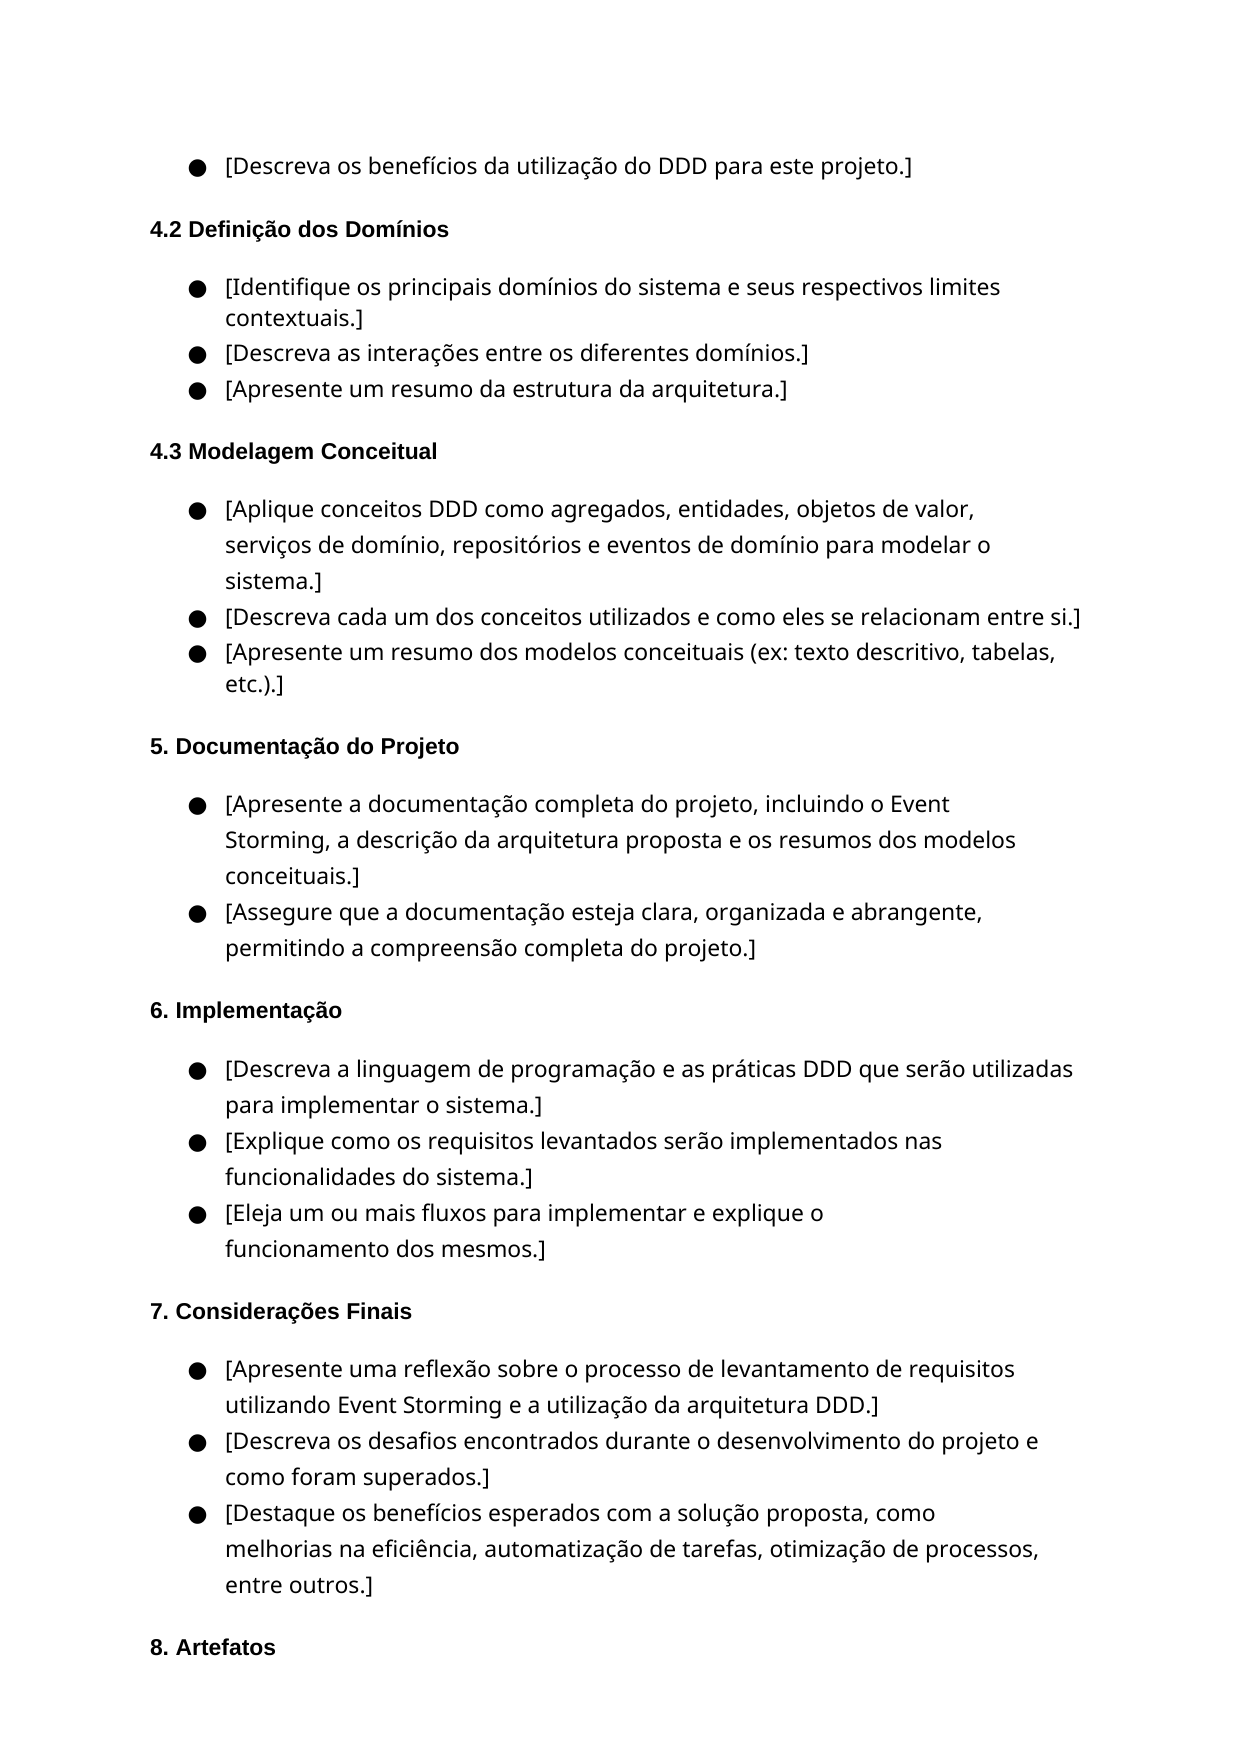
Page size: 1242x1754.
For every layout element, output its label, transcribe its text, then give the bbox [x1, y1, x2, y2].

subtitle Documentação do Projeto [150, 733, 1100, 759]
list [Descreva os desafios encontrados durante o desenvolvimento do projeto e como foram superados.] [187, 1425, 1054, 1492]
subtitle Artefatos [150, 1634, 1100, 1661]
list [Descreva as interações entre os diferentes domínios.] [187, 337, 1100, 368]
list [Descreva cada um dos conceitos utilizados e como eles se relacionam entre si.] [187, 601, 1100, 632]
list [Apresente uma reflexão sobre o processo de levantamento de requisitos utilizando Event Storming e a utilização da arquitetura DDD.] [187, 1353, 1072, 1420]
list [Aplique conceitos DDD como agregados, entidades, objetos de valor, serviços de domínio, repositórios e eventos de domínio para modelar o sistema.] [187, 493, 1058, 596]
list [Explique como os requisitos levantados serão implementados nas funcionalidades do sistema.] [187, 1125, 1068, 1192]
list [Identifique os principais domínios do sistema e seus respectivos limites contextuais.] [187, 271, 1100, 333]
list [Descreva os benefícios da utilização do DDD para este projeto.] [187, 150, 1100, 181]
subtitle Modelagem Conceitual [150, 438, 1100, 464]
list [Apresente um resumo dos modelos conceituais (ex: texto descritivo, tabelas, etc.).] [187, 636, 1100, 699]
list [Destaque os benefícios esperados com a solução proposta, como melhorias na eficiência, automatização de tarefas, otimização de processos, entre outros.] [187, 1497, 1040, 1600]
list [Apresente um resumo da estrutura da arquitetura.] [187, 372, 1100, 404]
subtitle Implementação [150, 997, 1100, 1024]
list [Descreva a linguagem de programação e as práticas DDD que serão utilizadas para implementar o sistema.] [187, 1053, 1087, 1120]
subtitle Considerações Finais [150, 1298, 1100, 1324]
list [Apresente a documentação completa do projeto, incluindo o Event Storming, a descrição da arquitetura proposta e os resumos dos modelos conceituais.] [187, 788, 1030, 891]
list [Assegure que a documentação esteja clara, organizada e abrangente, permitindo a compreensão completa do projeto.] [187, 896, 1078, 963]
list [Eleja um ou mais fluxos para implementar e explique o funcionamento dos mesmos.] [187, 1197, 988, 1264]
subtitle Definição dos Domínios [150, 216, 1100, 242]
